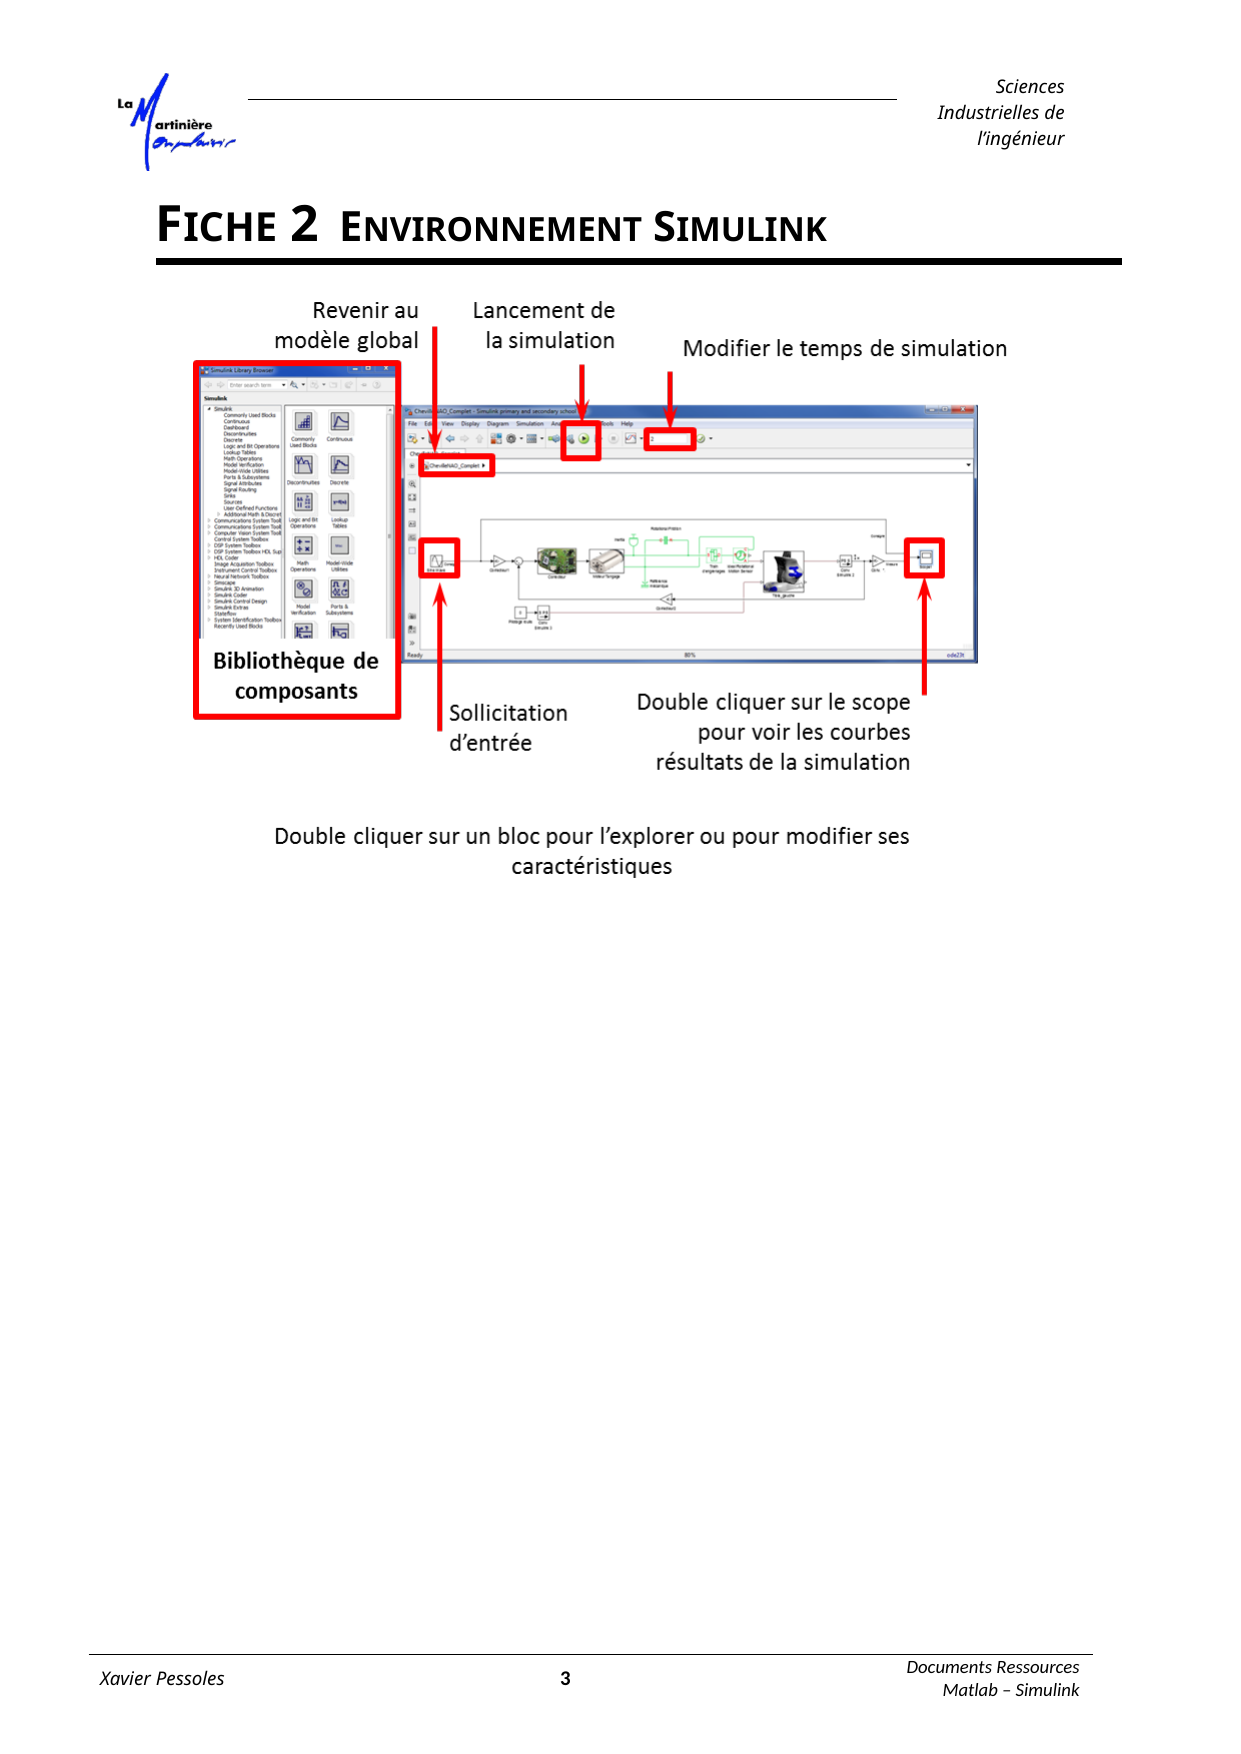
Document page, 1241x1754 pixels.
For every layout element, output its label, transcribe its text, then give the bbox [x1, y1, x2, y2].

subtitle Environnement Simulink [156, 188, 1122, 258]
picture [193, 287, 1048, 896]
picture [117, 73, 236, 171]
